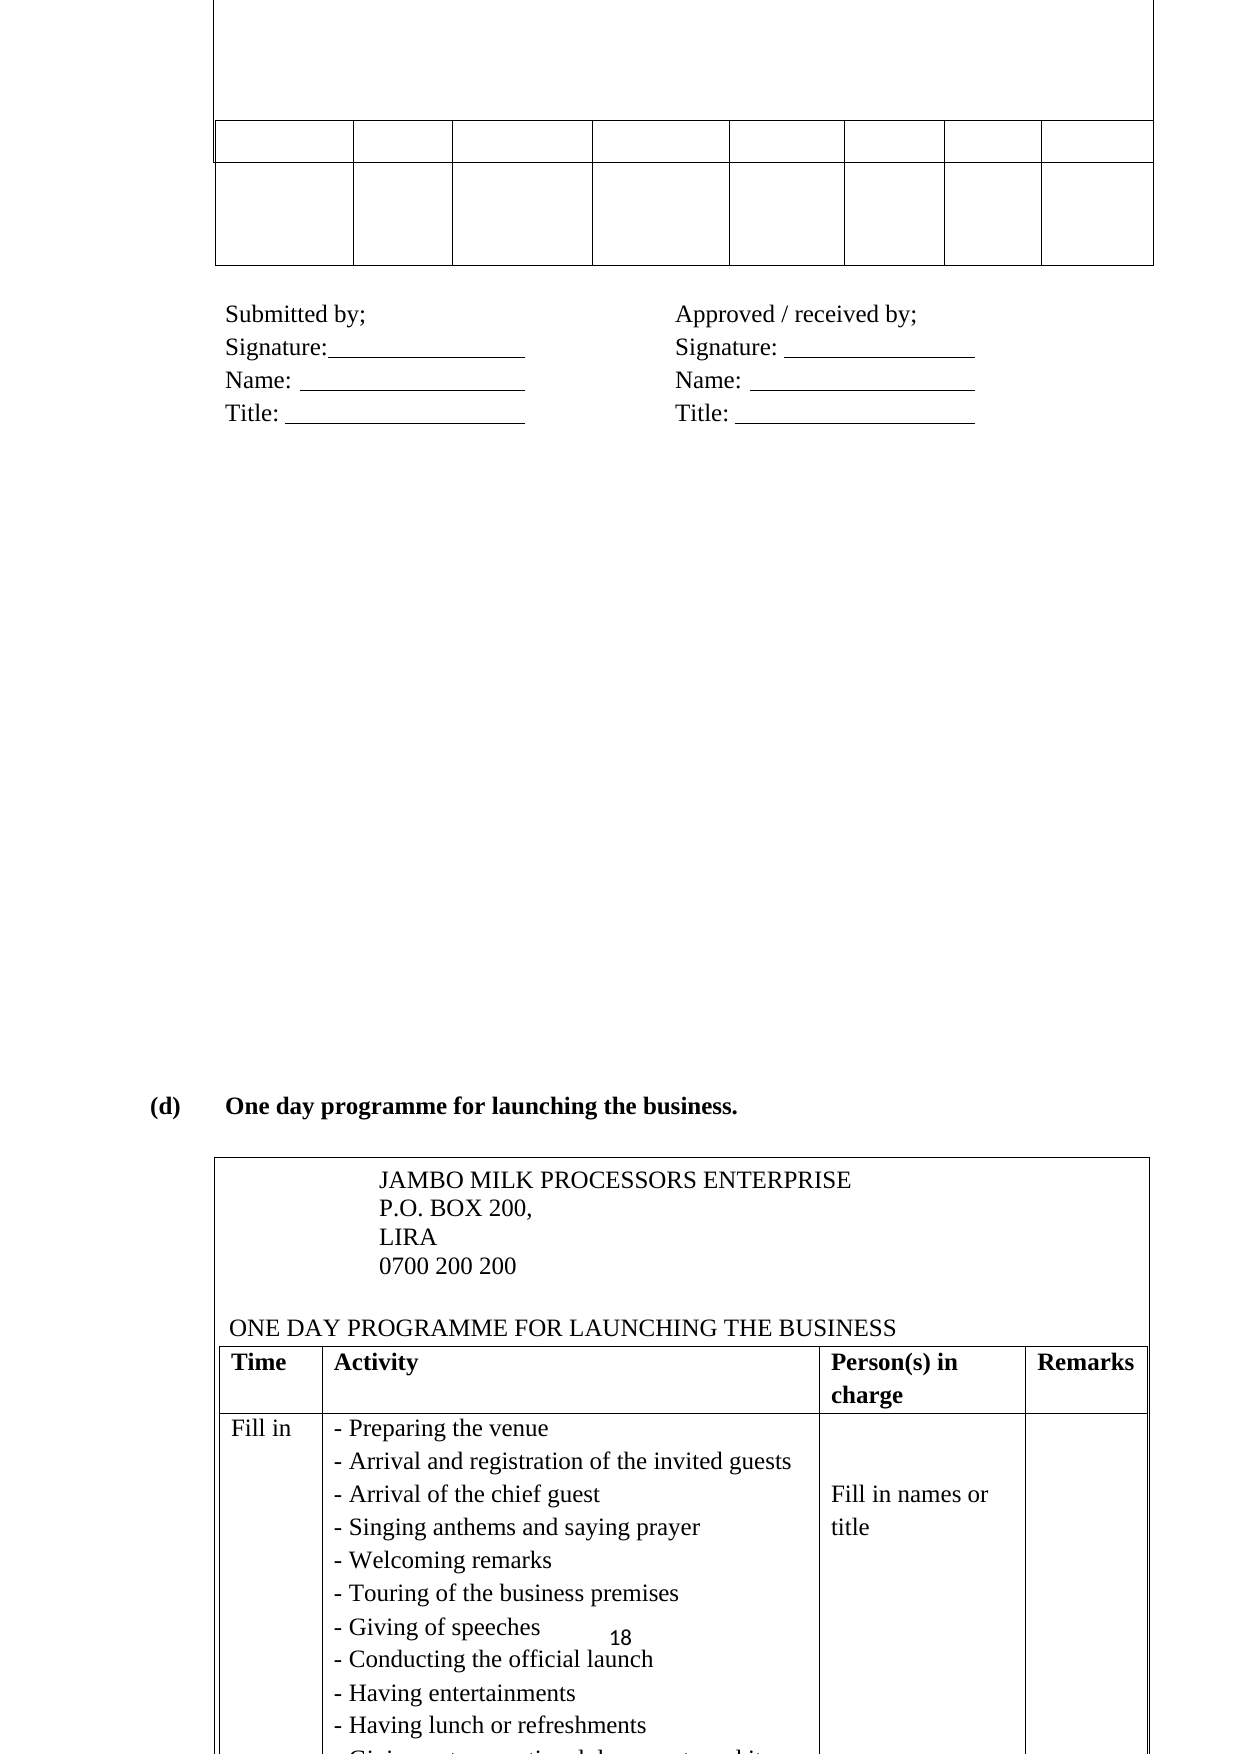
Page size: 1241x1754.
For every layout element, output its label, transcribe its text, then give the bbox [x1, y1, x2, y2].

table_cell [730, 163, 844, 265]
table_cell [453, 163, 592, 265]
table_cell [730, 121, 844, 162]
text Title: Title: [150, 398, 1090, 427]
table_cell [354, 163, 452, 265]
table_cell [945, 163, 1041, 265]
table_cell [593, 121, 729, 162]
table_cell [354, 121, 452, 162]
table_cell [845, 163, 944, 265]
table_cell [216, 163, 353, 265]
table_cell [1042, 163, 1153, 265]
table_cell [945, 121, 1041, 162]
text Submitted by; Approved / received by; [150, 299, 1090, 328]
text Signature: Signature: [150, 332, 1090, 361]
text (d) One day programme for launching the business. [150, 1091, 1090, 1120]
table_cell [593, 163, 729, 265]
table_cell [453, 121, 592, 162]
text Name: Name: [150, 365, 1090, 394]
table_cell [216, 121, 353, 162]
table_cell [1042, 121, 1153, 162]
table_cell [845, 121, 944, 162]
